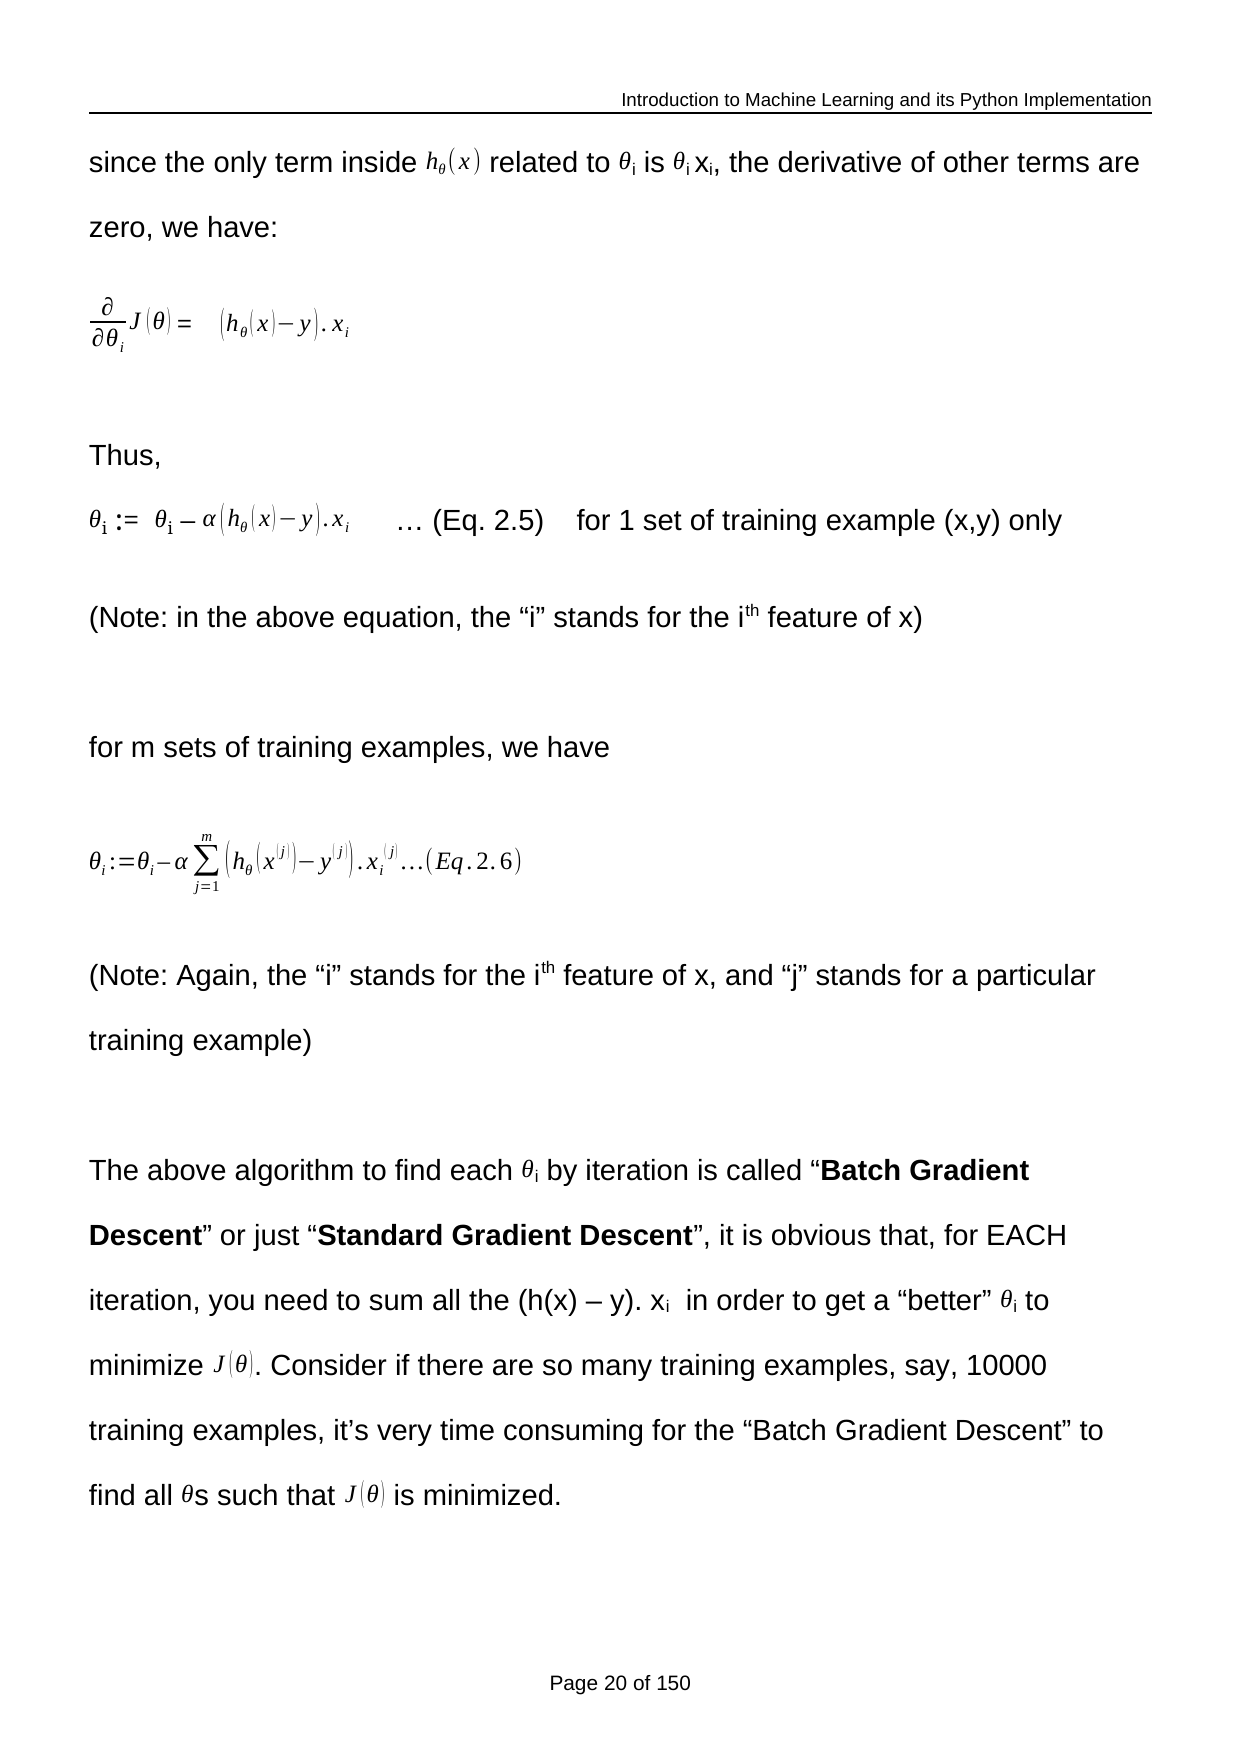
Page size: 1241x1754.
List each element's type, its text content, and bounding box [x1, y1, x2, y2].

text (Note: Again, the “i” stands for the ith feature of x, and “j” stands for a particular training example) [89, 942, 1152, 1072]
text i := i – … (Eq. 2.5) for 1 set of training example (x,y) only [89, 487, 1152, 552]
text since the only term inside related to i is i xi, the derivative of other terms are zero, we have: [89, 129, 1152, 259]
text (Note: in the above equation, the “i” stands for the ith feature of x) [89, 584, 1152, 649]
text The above algorithm to find each i by iteration is called “Batch Gradient Descent” or just “Standard Gradient Descent”, it is obvious that, for EACH iteration, you need to sum all the (h(x) – y). xi in order to get a “better” i to minimize . Consider if there are so many training examples, say, 10000 training examples, it’s very time consuming for the “Batch Gradient Descent” to find all s such that is minimized. [89, 1137, 1152, 1527]
text Thus, [89, 422, 1152, 487]
text = [89, 292, 1152, 357]
text for m sets of training examples, we have [89, 714, 1152, 779]
